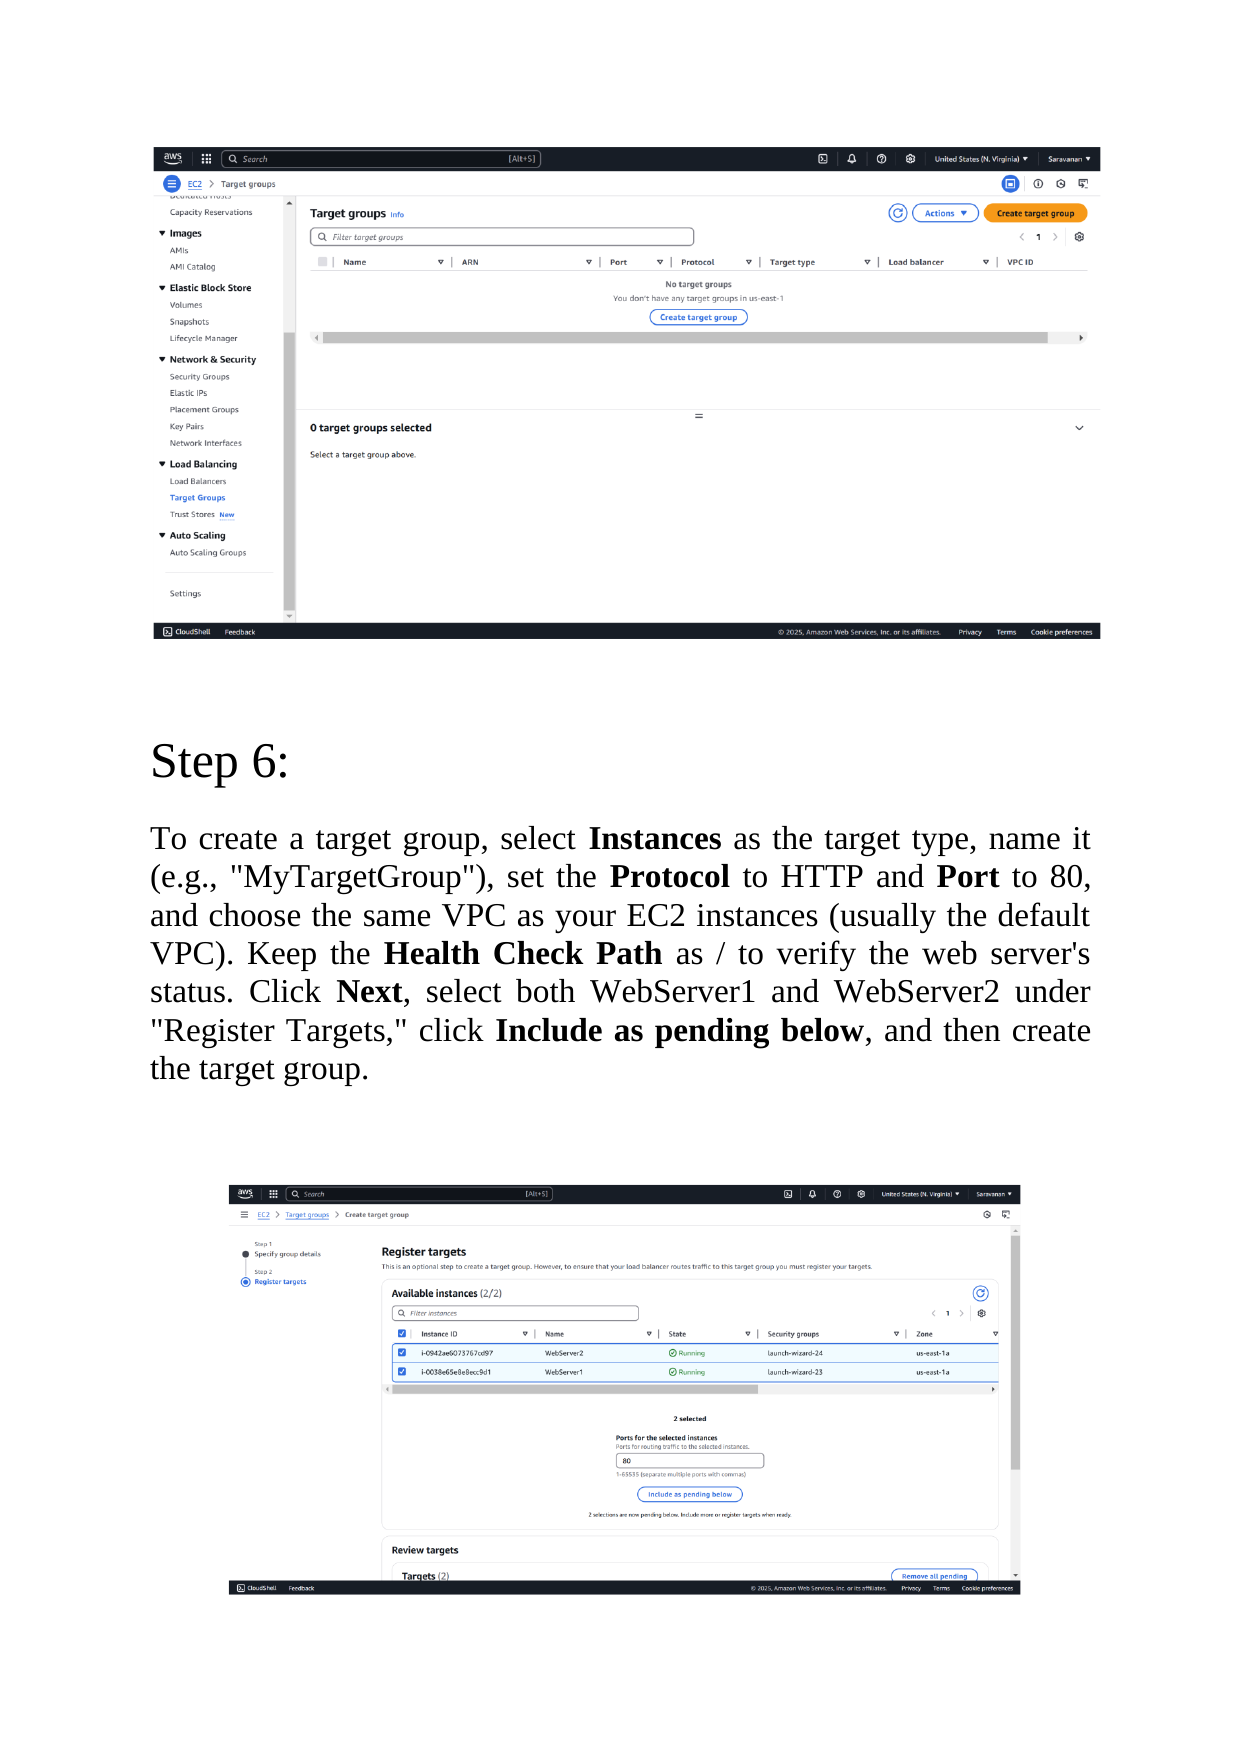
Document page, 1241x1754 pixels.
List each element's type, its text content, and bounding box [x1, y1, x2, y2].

text To create a target group, select Instances as the target type, name it (e.g., "MyTargetGroup"), set the Protocol to HTTP and Port to 80, and choose the same VPC as your EC2 instances (usually the default VPC). Keep the Health Check Path as / to verify the web server's status. Click Next, select both WebServer1 and WebServer2 under "Register Targets," click Include as pending below, and then create the target group. [150, 818, 1092, 1087]
picture [153, 147, 1101, 639]
subtitle Step 6: [150, 731, 1107, 788]
picture [228, 1184, 1021, 1595]
